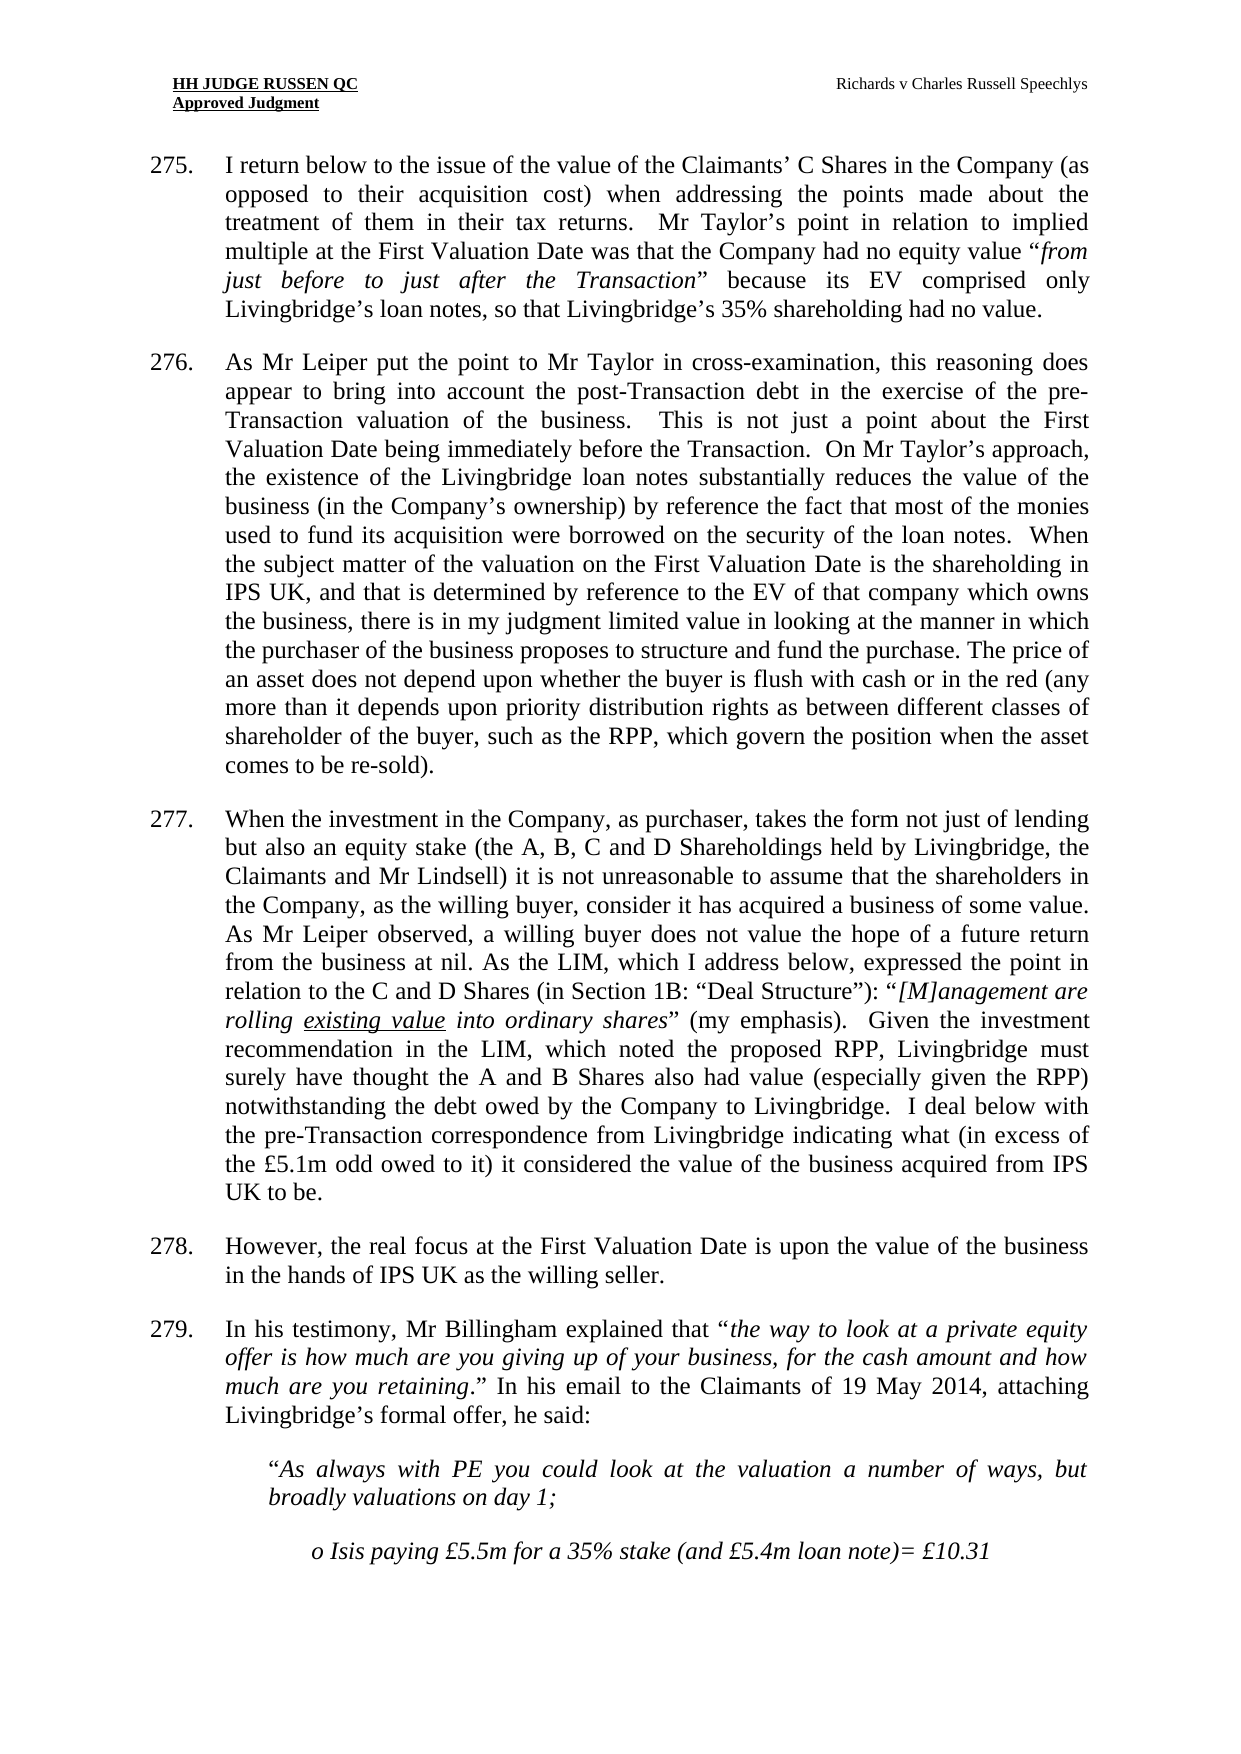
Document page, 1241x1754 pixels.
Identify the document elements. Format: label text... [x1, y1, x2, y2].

list “As always with PE you could look at the valuation a number of ways, but broadly valuations on day 1; [268, 1454, 1090, 1511]
text In his testimony, Mr Billingham explained that “the way to look at a private equity offer is how much are you giving up of your business, for the cash amount and how much are you retaining.” In his email to the Claimants of 19 May 2014, attaching Livingbridge’s formal offer, he said: [150, 1314, 1090, 1429]
text I return below to the issue of the value of the Claimants’ C Shares in the Company (as opposed to their acquisition cost) when addressing the points made about the treatment of them in their tax returns. Mr Taylor’s point in relation to implied multiple at the First Valuation Date was that the Company had no equity value “from just before to just after the Transaction” because its EV comprised only Livingbridge’s loan notes, so that Livingbridge’s 35% shareholding had no value. [150, 150, 1090, 322]
text However, the real focus at the First Valuation Date is upon the value of the business in the hands of IPS UK as the willing seller. [150, 1231, 1090, 1289]
text As Mr Leiper put the point to Mr Taylor in cross-examination, this reasoning does appear to bring into account the post-Transaction debt in the exercise of the pre-Transaction valuation of the business. This is not just a point about the First Valuation Date being immediately before the Transaction. On Mr Taylor’s approach, the existence of the Livingbridge loan notes substantially reduces the value of the business (in the Company’s ownership) by reference the fact that most of the monies used to fund its acquisition were borrowed on the security of the loan notes. When the subject matter of the valuation on the First Valuation Date is the shareholding in IPS UK, and that is determined by reference to the EV of that company which owns the business, there is in my judgment limited value in looking at the manner in which the purchaser of the business proposes to structure and fund the purchase. The price of an asset does not depend upon whether the buyer is flush with cash or in the red (any more than it depends upon priority distribution rights as between different classes of shareholder of the buyer, such as the RPP, which govern the position when the asset comes to be re-sold). [150, 347, 1090, 779]
list o Isis paying £5.5m for a 35% stake (and £5.4m loan note)= £10.31 [311, 1536, 1090, 1565]
text When the investment in the Company, as purchaser, takes the form not just of lending but also an equity stake (the A, B, C and D Shareholdings held by Livingbridge, the Claimants and Mr Lindsell) it is not unreasonable to assume that the shareholders in the Company, as the willing buyer, consider it has acquired a business of some value. As Mr Leiper observed, a willing buyer does not value the hope of a future return from the business at nil. As the LIM, which I address below, expressed the point in relation to the C and D Shares (in Section 1B: “Deal Structure”): “[M]anagement are rolling existing value into ordinary shares” (my emphasis). Given the investment recommendation in the LIM, which noted the proposed RPP, Livingbridge must surely have thought the A and B Shares also had value (especially given the RPP) notwithstanding the debt owed by the Company to Livingbridge. I deal below with the pre-Transaction correspondence from Livingbridge indicating what (in excess of the £5.1m odd owed to it) it considered the value of the business acquired from IPS UK to be. [150, 804, 1090, 1206]
